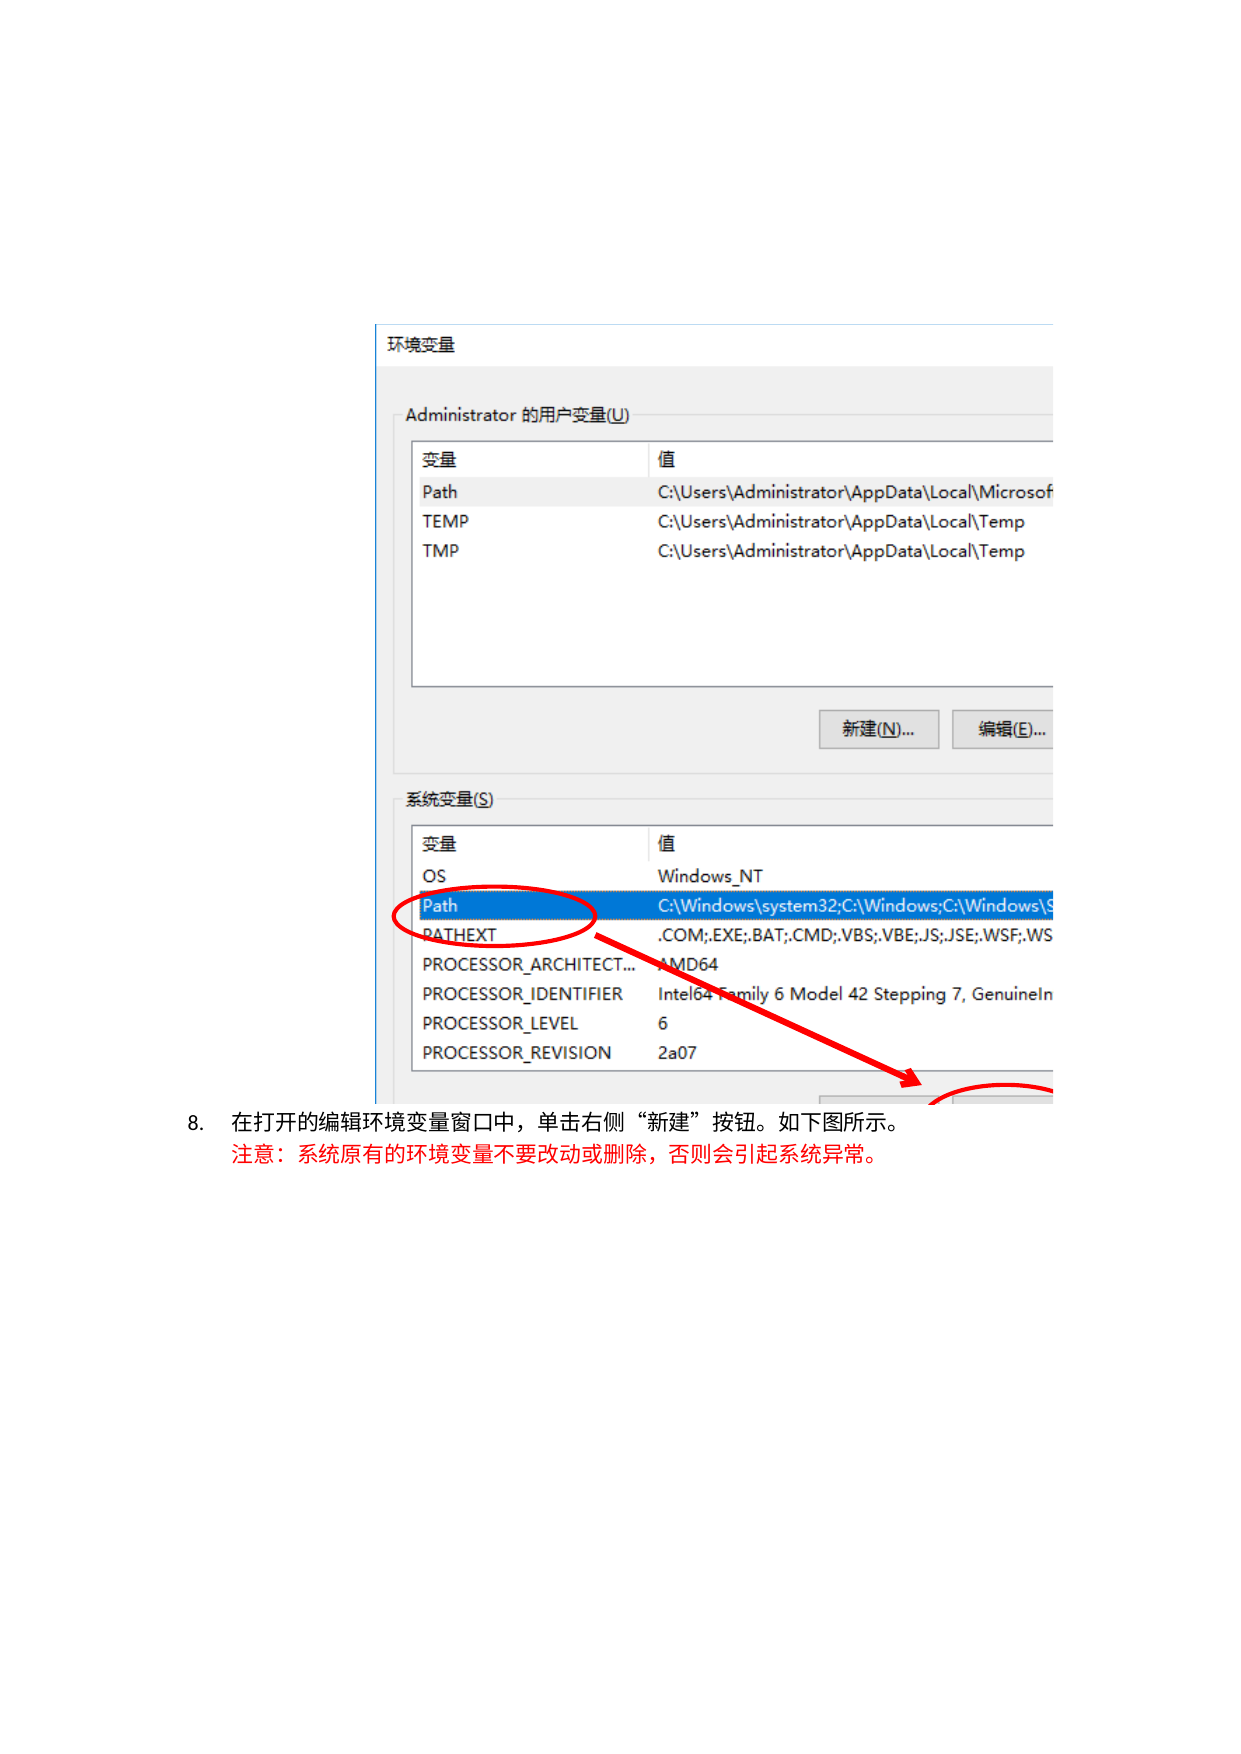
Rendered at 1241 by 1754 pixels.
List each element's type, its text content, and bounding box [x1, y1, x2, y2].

text 8. 在打开的编辑环境变量窗口中，单击右侧“新建”按钮。如下图所示。 [187, 1104, 1053, 1137]
text 注意：系统原有的环境变量不要改动或删除，否则会引起系统异常。 [187, 1137, 1053, 1169]
